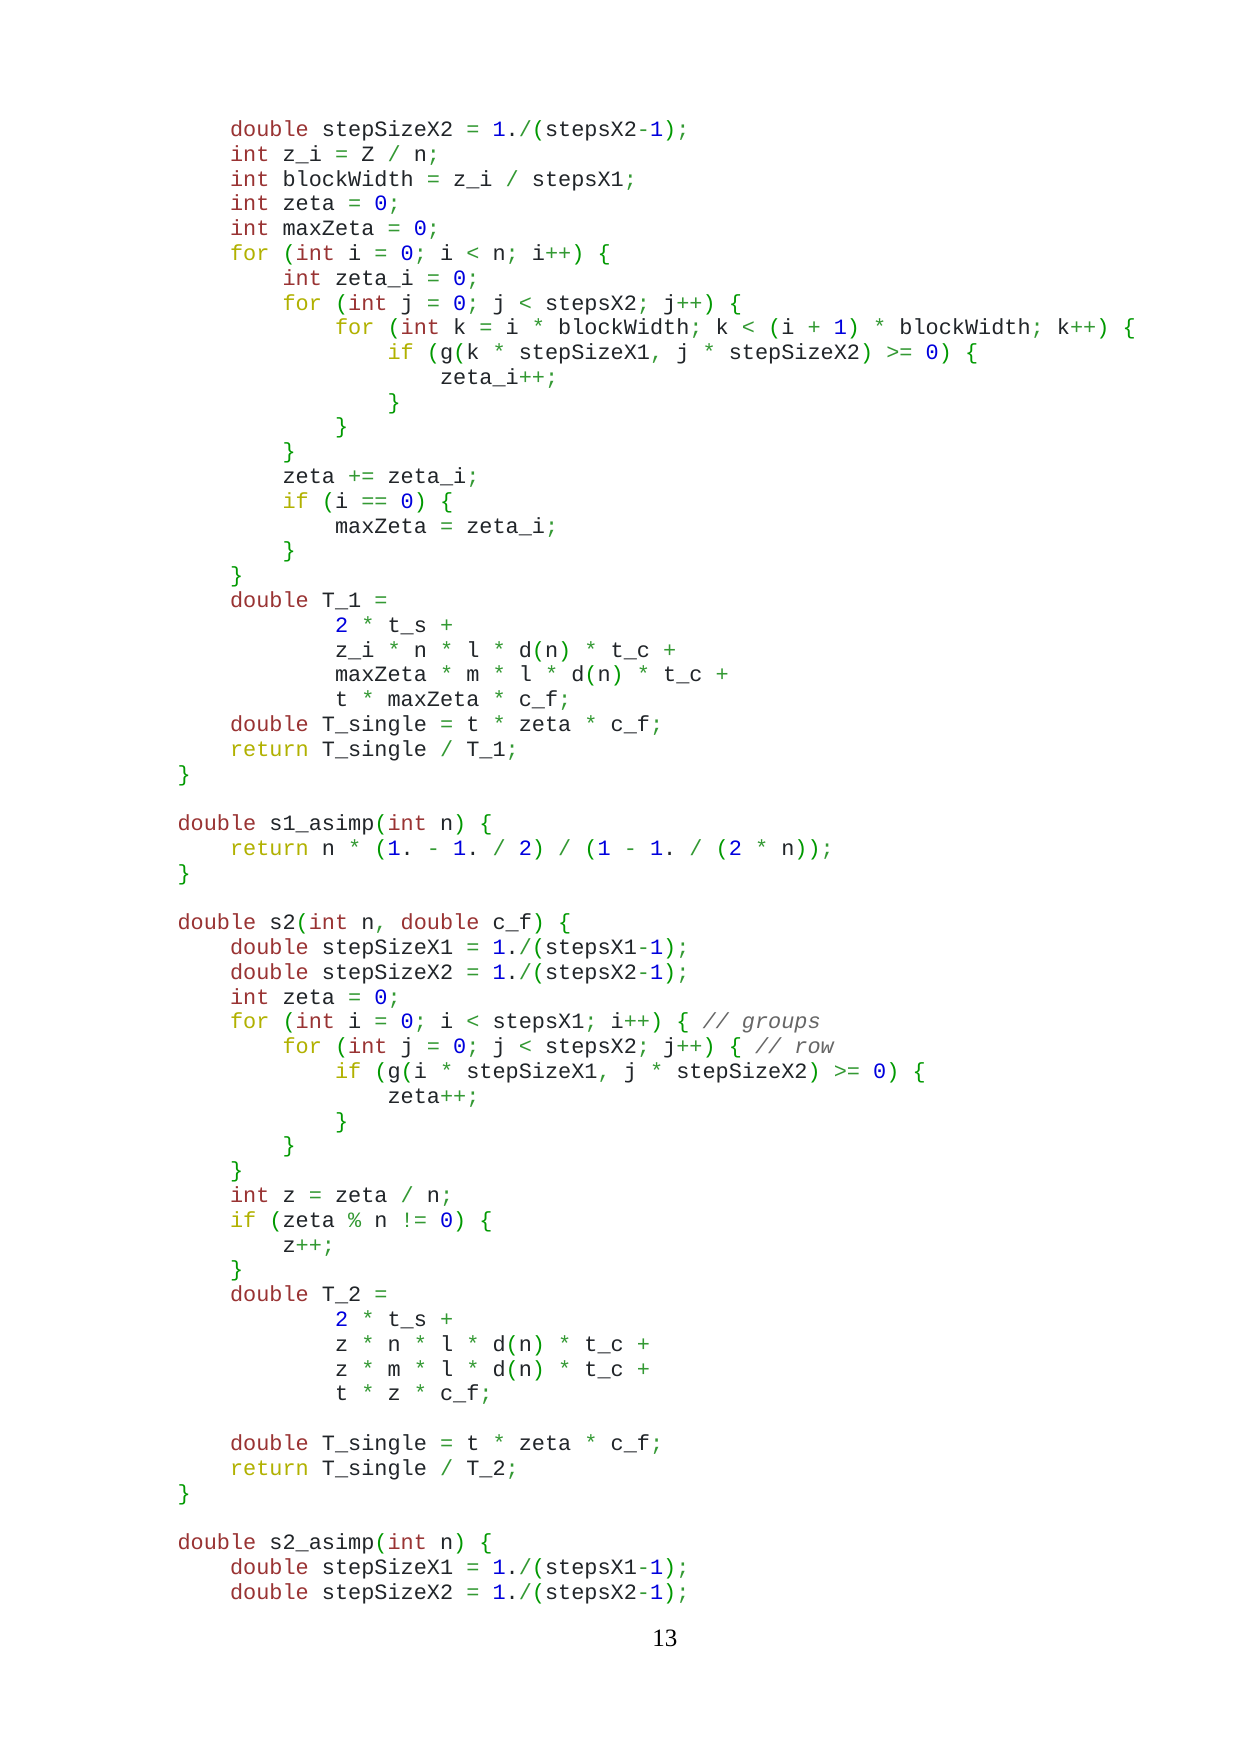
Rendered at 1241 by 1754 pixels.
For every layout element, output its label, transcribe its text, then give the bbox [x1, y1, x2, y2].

text for (int j = 0; j < stepsX2; j++) { // row [177, 1035, 1152, 1060]
text if (zeta % n != 0) { [177, 1209, 1152, 1234]
text } [177, 763, 1152, 787]
text double stepSizeX1 = 1./(stepsX1-1); [177, 1556, 1152, 1581]
text double stepSizeX2 = 1./(stepsX2-1); [177, 118, 1152, 143]
text double s2(int n, double c_f) { [177, 911, 1152, 936]
text z++; [177, 1234, 1152, 1258]
text } [177, 862, 1152, 887]
text for (int j = 0; j < stepsX2; j++) { [177, 292, 1152, 316]
text } [177, 391, 1152, 416]
text return n * (1. - 1. / 2) / (1 - 1. / (2 * n)); [177, 837, 1152, 862]
text zeta_i++; [177, 366, 1152, 391]
text maxZeta * m * l * d(n) * t_c + [177, 663, 1152, 688]
text int zeta = 0; [177, 192, 1152, 217]
text for (int k = i * blockWidth; k < (i + 1) * blockWidth; k++) { [177, 316, 1152, 341]
text double T_single = t * zeta * c_f; [177, 713, 1152, 738]
text int z_i = Z / n; [177, 143, 1152, 168]
text zeta++; [177, 1085, 1152, 1110]
text double T_1 = [177, 589, 1152, 614]
text int zeta_i = 0; [177, 267, 1152, 292]
text t * maxZeta * c_f; [177, 688, 1152, 713]
text } [177, 1482, 1152, 1506]
text int maxZeta = 0; [177, 217, 1152, 242]
text double T_2 = [177, 1283, 1152, 1308]
text double s1_asimp(int n) { [177, 812, 1152, 837]
text double T_single = t * zeta * c_f; [177, 1432, 1152, 1457]
text if (g(k * stepSizeX1, j * stepSizeX2) >= 0) { [177, 341, 1152, 366]
text } [177, 1159, 1152, 1184]
text int blockWidth = z_i / stepsX1; [177, 168, 1152, 192]
text return T_single / T_2; [177, 1457, 1152, 1482]
text t * z * c_f; [177, 1382, 1152, 1407]
text } [177, 1134, 1152, 1159]
text } [177, 1258, 1152, 1283]
text if (i == 0) { [177, 490, 1152, 515]
text zeta += zeta_i; [177, 465, 1152, 490]
text double stepSizeX1 = 1./(stepsX1-1); [177, 936, 1152, 961]
text maxZeta = zeta_i; [177, 515, 1152, 539]
text double stepSizeX2 = 1./(stepsX2-1); [177, 961, 1152, 986]
text } [177, 1110, 1152, 1134]
text 2 * t_s + [177, 614, 1152, 639]
text int zeta = 0; [177, 986, 1152, 1011]
text } [177, 440, 1152, 465]
text double stepSizeX2 = 1./(stepsX2-1); [177, 1581, 1152, 1606]
text } [177, 564, 1152, 589]
text z_i * n * l * d(n) * t_c + [177, 639, 1152, 663]
text z * m * l * d(n) * t_c + [177, 1358, 1152, 1382]
text z * n * l * d(n) * t_c + [177, 1333, 1152, 1358]
text } [177, 539, 1152, 564]
text 2 * t_s + [177, 1308, 1152, 1333]
text int z = zeta / n; [177, 1184, 1152, 1209]
text for (int i = 0; i < n; i++) { [177, 242, 1152, 267]
text if (g(i * stepSizeX1, j * stepSizeX2) >= 0) { [177, 1060, 1152, 1085]
text } [177, 416, 1152, 440]
text return T_single / T_1; [177, 738, 1152, 763]
text double s2_asimp(int n) { [177, 1531, 1152, 1556]
text for (int i = 0; i < stepsX1; i++) { // groups [177, 1011, 1152, 1035]
